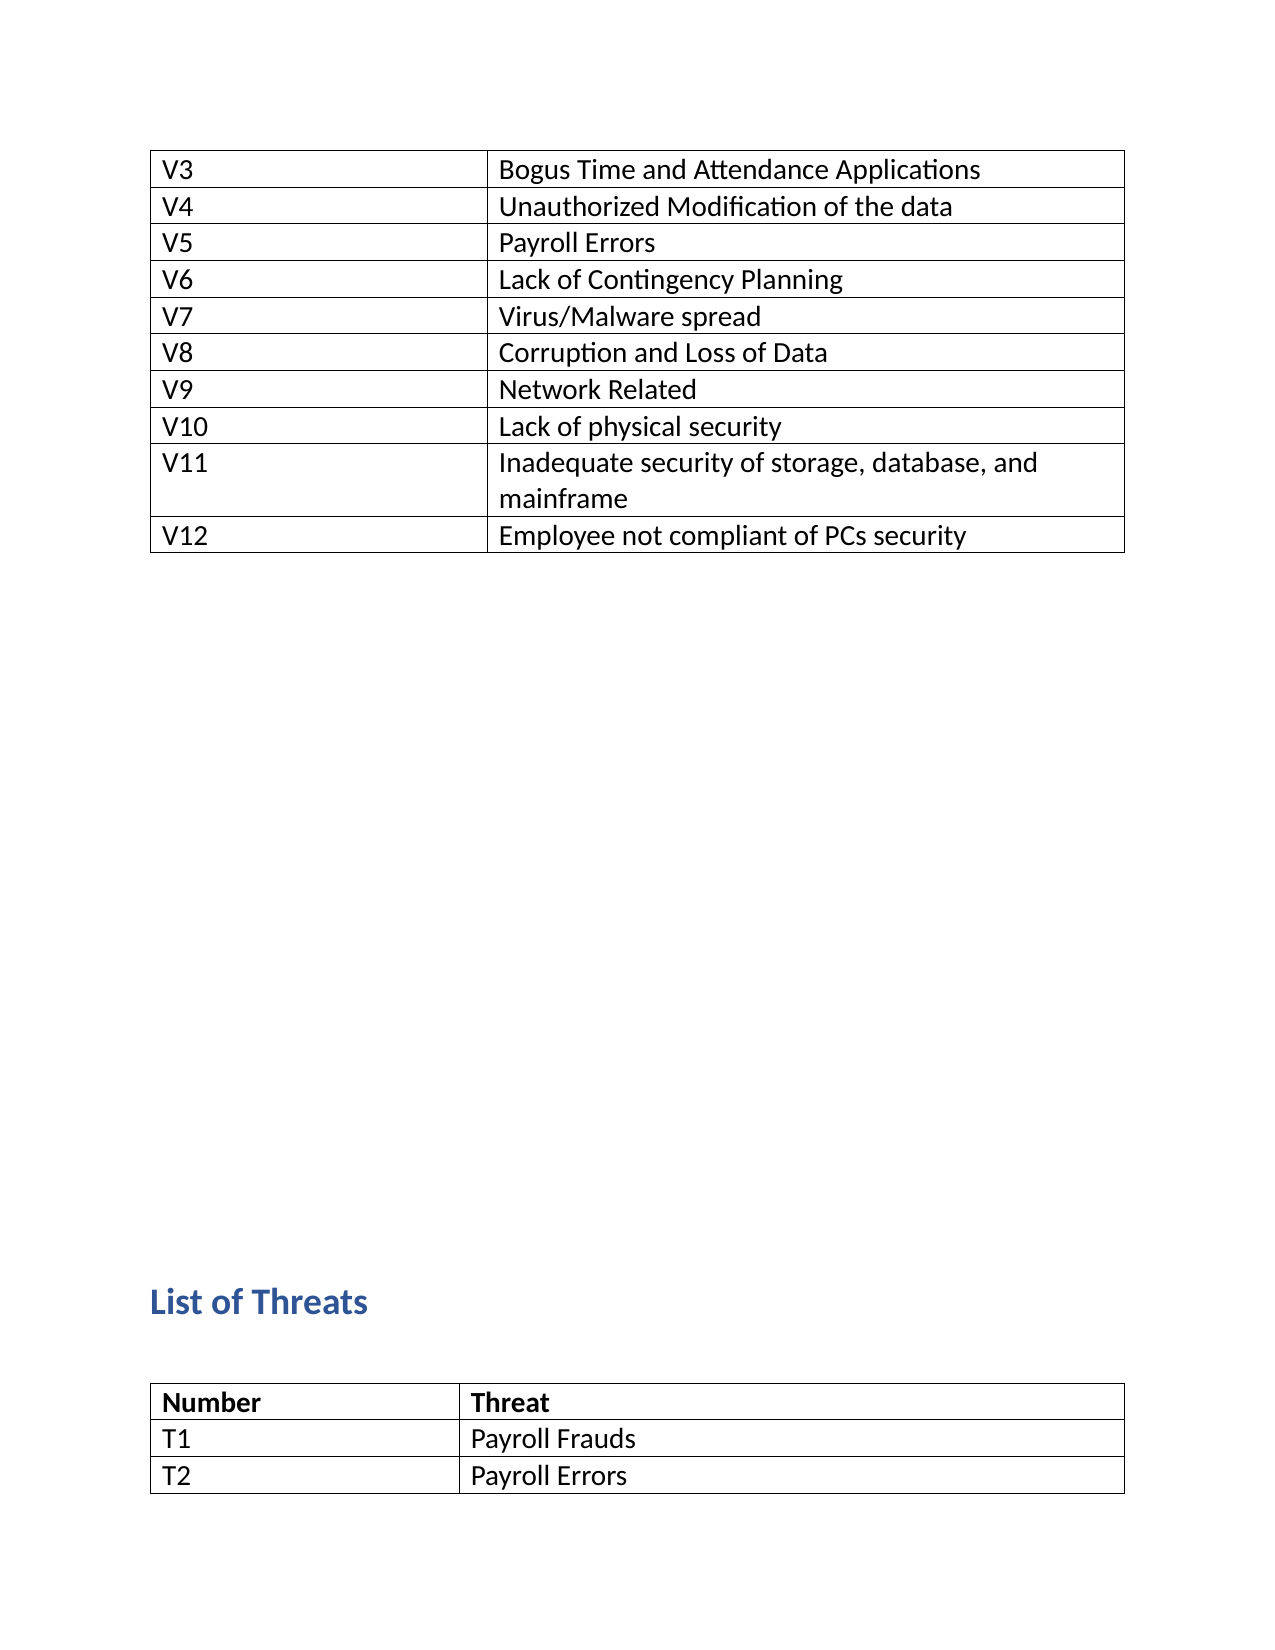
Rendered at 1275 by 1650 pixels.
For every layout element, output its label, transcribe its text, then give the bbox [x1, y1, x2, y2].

table_cell Lack of Contingency Planning [488, 261, 1124, 297]
table_cell Inadequate security of storage, database, and mainframe [488, 444, 1124, 516]
table_cell V8 [151, 334, 487, 370]
table_cell V11 [151, 444, 487, 516]
table_cell Payroll Errors [460, 1457, 1124, 1493]
table_cell T1 [151, 1420, 459, 1456]
table_cell V6 [151, 261, 487, 297]
table_cell Payroll Errors [488, 224, 1124, 260]
table_cell V7 [151, 298, 487, 333]
table_cell V4 [151, 188, 487, 223]
table_cell V10 [151, 408, 487, 443]
table_cell V3 [151, 151, 487, 187]
table_cell Employee not compliant of PCs security [488, 517, 1124, 552]
table_cell T2 [151, 1457, 459, 1493]
table_cell V9 [151, 371, 487, 407]
table_cell Bogus Time and Attendance Applications [488, 151, 1124, 187]
table_cell Corruption and Loss of Data [488, 334, 1124, 370]
table_cell Payroll Frauds [460, 1420, 1124, 1456]
table_cell Virus/Malware spread [488, 298, 1124, 333]
table_cell Unauthorized Modification of the data [488, 188, 1124, 223]
table_cell V12 [151, 517, 487, 552]
subtitle List of Threats [150, 1278, 1125, 1324]
table_header Number [151, 1384, 459, 1419]
table_cell Network Related [488, 371, 1124, 407]
table_header Threat [460, 1384, 1124, 1419]
table_cell Lack of physical security [488, 408, 1124, 443]
table_cell V5 [151, 224, 487, 260]
